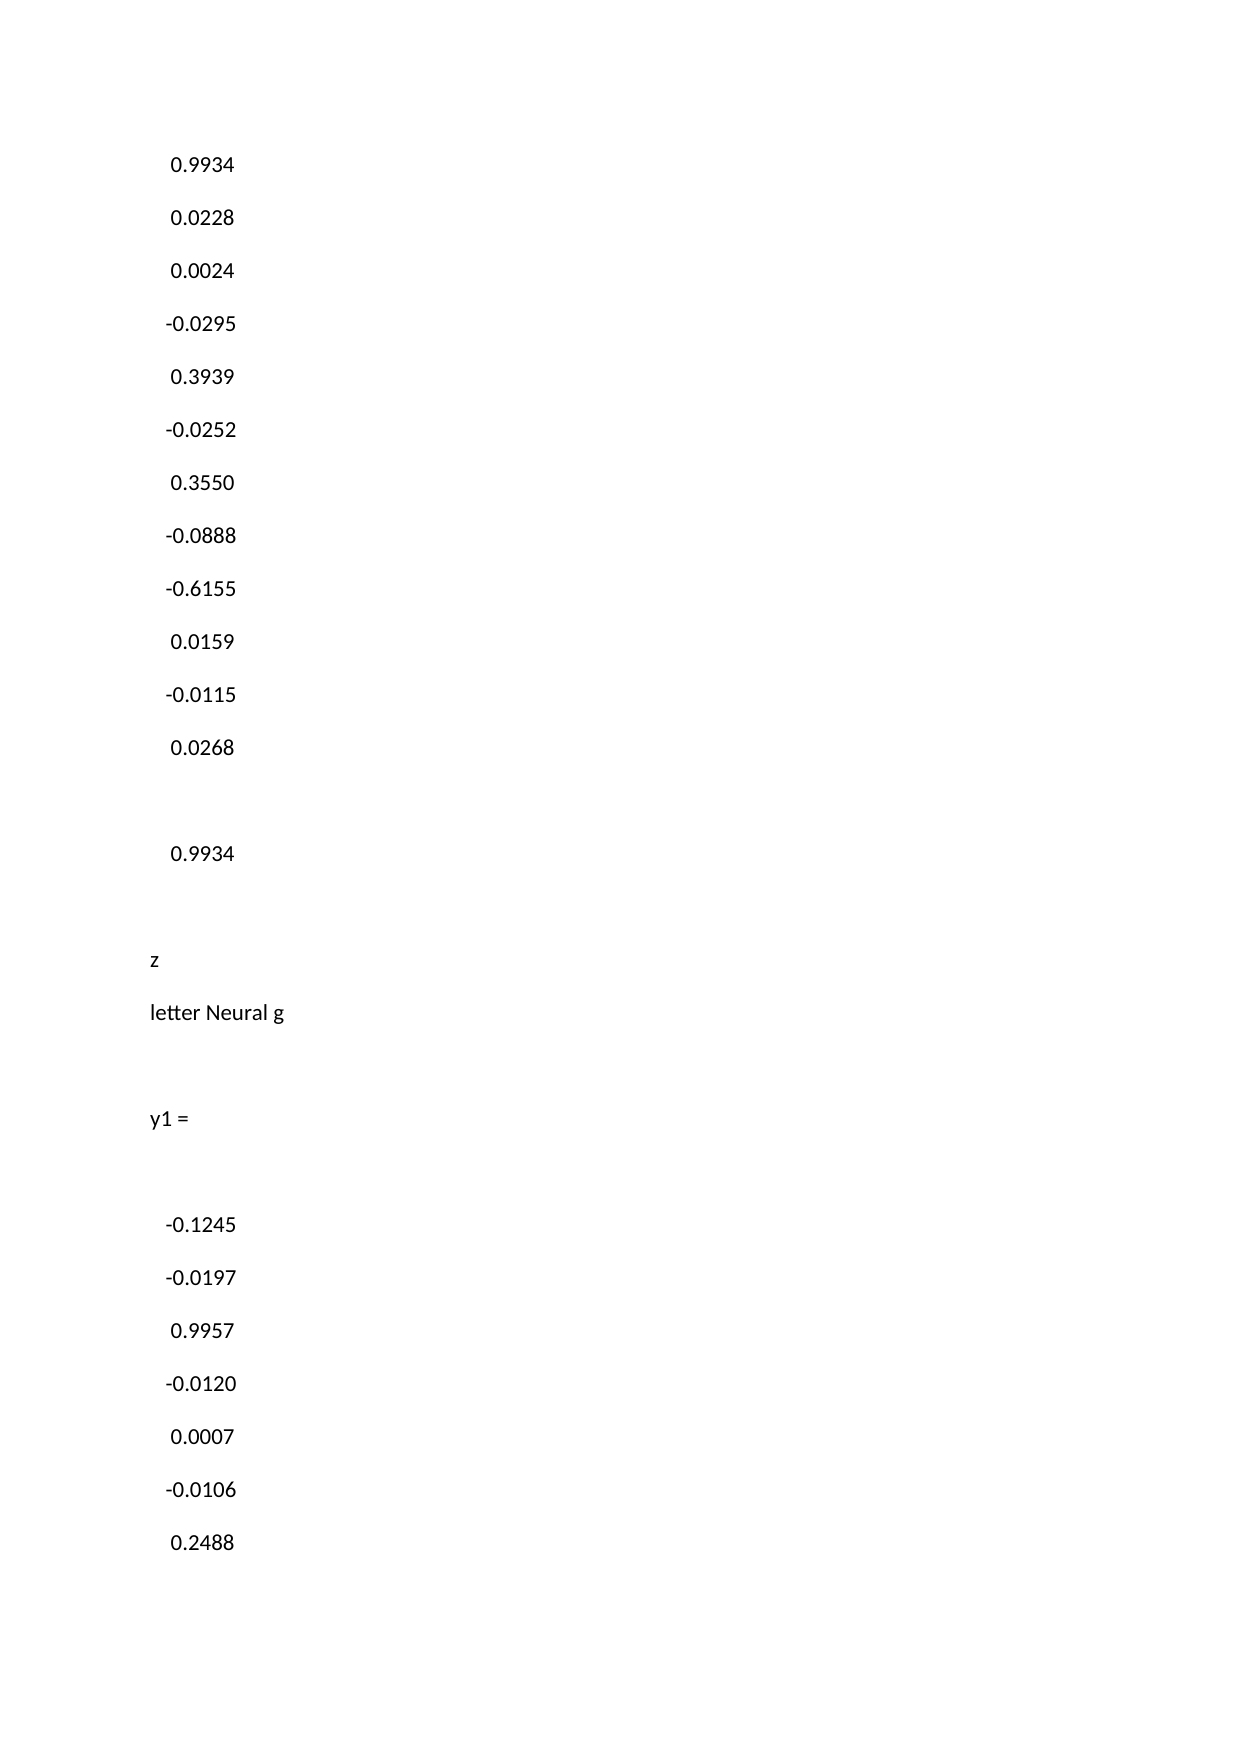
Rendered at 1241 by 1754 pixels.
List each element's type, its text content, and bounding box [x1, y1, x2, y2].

text -0.1245 [150, 1210, 1090, 1238]
text 0.2488 [150, 1528, 1090, 1557]
text 0.9934 [150, 839, 1090, 867]
text -0.0252 [150, 415, 1090, 443]
text z [150, 945, 1090, 973]
text 0.3939 [150, 362, 1090, 390]
text 0.0268 [150, 733, 1090, 761]
text 0.9934 [150, 150, 1090, 178]
text -0.0197 [150, 1263, 1090, 1291]
text -0.0888 [150, 521, 1090, 549]
text 0.0159 [150, 627, 1090, 655]
text letter Neural g [150, 998, 1090, 1026]
text 0.0228 [150, 203, 1090, 231]
text -0.6155 [150, 574, 1090, 602]
text y1 = [150, 1104, 1090, 1132]
text 0.3550 [150, 468, 1090, 496]
text 0.0024 [150, 256, 1090, 284]
text -0.0120 [150, 1369, 1090, 1397]
text 0.9957 [150, 1316, 1090, 1344]
text -0.0106 [150, 1476, 1090, 1503]
text -0.0115 [150, 680, 1090, 708]
text -0.0295 [150, 309, 1090, 337]
text 0.0007 [150, 1422, 1090, 1451]
